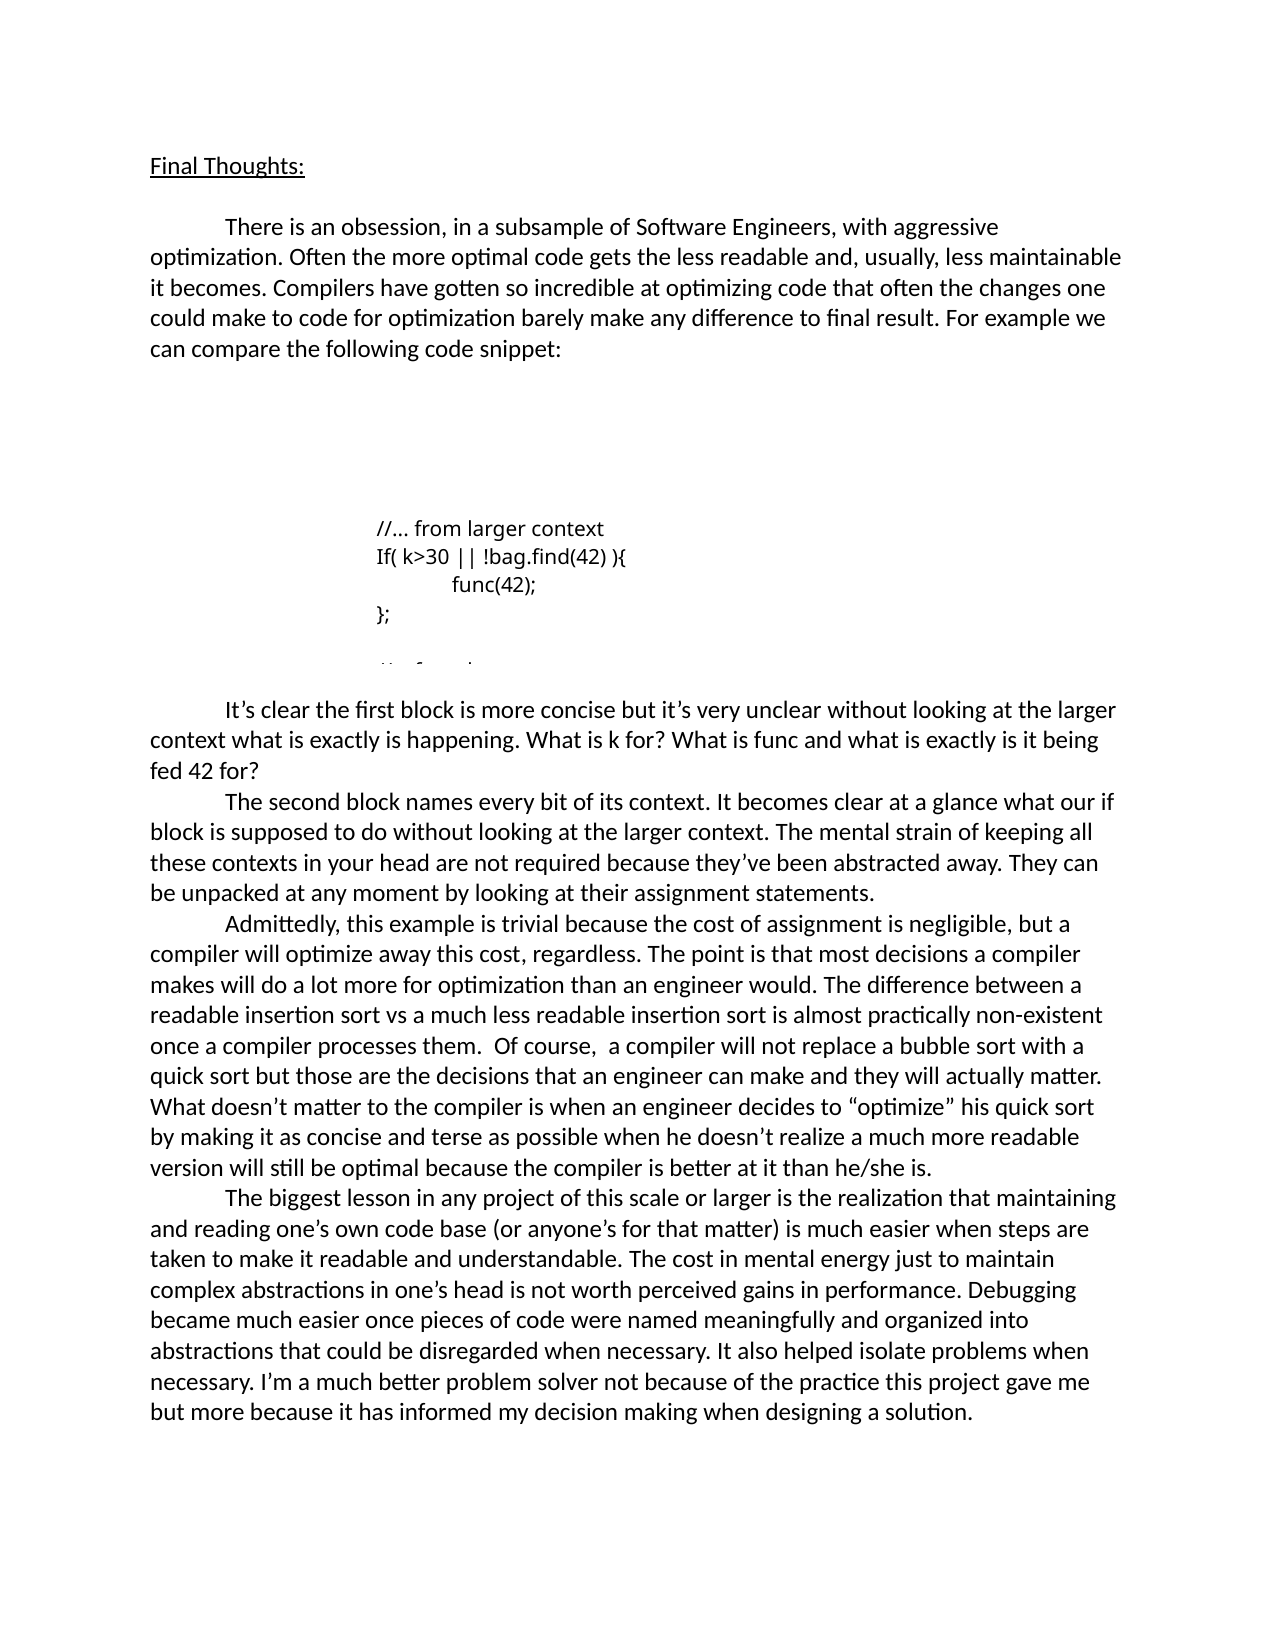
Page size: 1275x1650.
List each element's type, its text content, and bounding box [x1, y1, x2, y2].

text Final Thoughts: [150, 150, 1125, 181]
text Admittedly, this example is trivial because the cost of assignment is negligible, but a compiler will optimize away this cost, regardless. The point is that most decisions a compiler makes will do a lot more for optimization than an engineer would. The difference between a readable insertion sort vs a much less readable insertion sort is almost practically non-existent once a compiler processes them. Of course, a compiler will not replace a bubble sort with a quick sort but those are the decisions that an engineer can make and they will actually matter. What doesn’t matter to the compiler is when an engineer decides to “optimize” his quick sort by making it as concise and terse as possible when he doesn’t realize a much more readable version will still be optimal because the compiler is better at it than he/she is. [150, 908, 1125, 1182]
text There is an obsession, in a subsample of Software Engineers, with aggressive optimization. Often the more optimal code gets the less readable and, usually, less maintainable it becomes. Compilers have gotten so incredible at optimizing code that often the changes one could make to code for optimization barely make any difference to final result. For example we can compare the following code snippet: [150, 211, 1125, 364]
text The biggest lesson in any project of this scale or larger is the realization that maintaining and reading one’s own code base (or anyone’s for that matter) is much easier when steps are taken to make it readable and understandable. The cost in mental energy just to maintain complex abstractions in one’s head is not worth perceived gains in performance. Debugging became much easier once pieces of code were named meaningfully and organized into abstractions that could be disregarded when necessary. It also helped isolate problems when necessary. I’m a much better problem solver not because of the practice this project gave me but more because it has informed my decision making when designing a solution. [150, 1182, 1125, 1427]
text The second block names every bit of its context. It becomes clear at a glance what our if block is supposed to do without looking at the larger context. The mental strain of keeping all these contexts in your head are not required because they’ve been abstracted away. They can be unpacked at any moment by looking at their assignment statements. [150, 786, 1125, 908]
text It’s clear the first block is more concise but it’s very unclear without looking at the larger context what is exactly is happening. What is k for? What is func and what is exactly is it being fed 42 for? [150, 694, 1125, 786]
